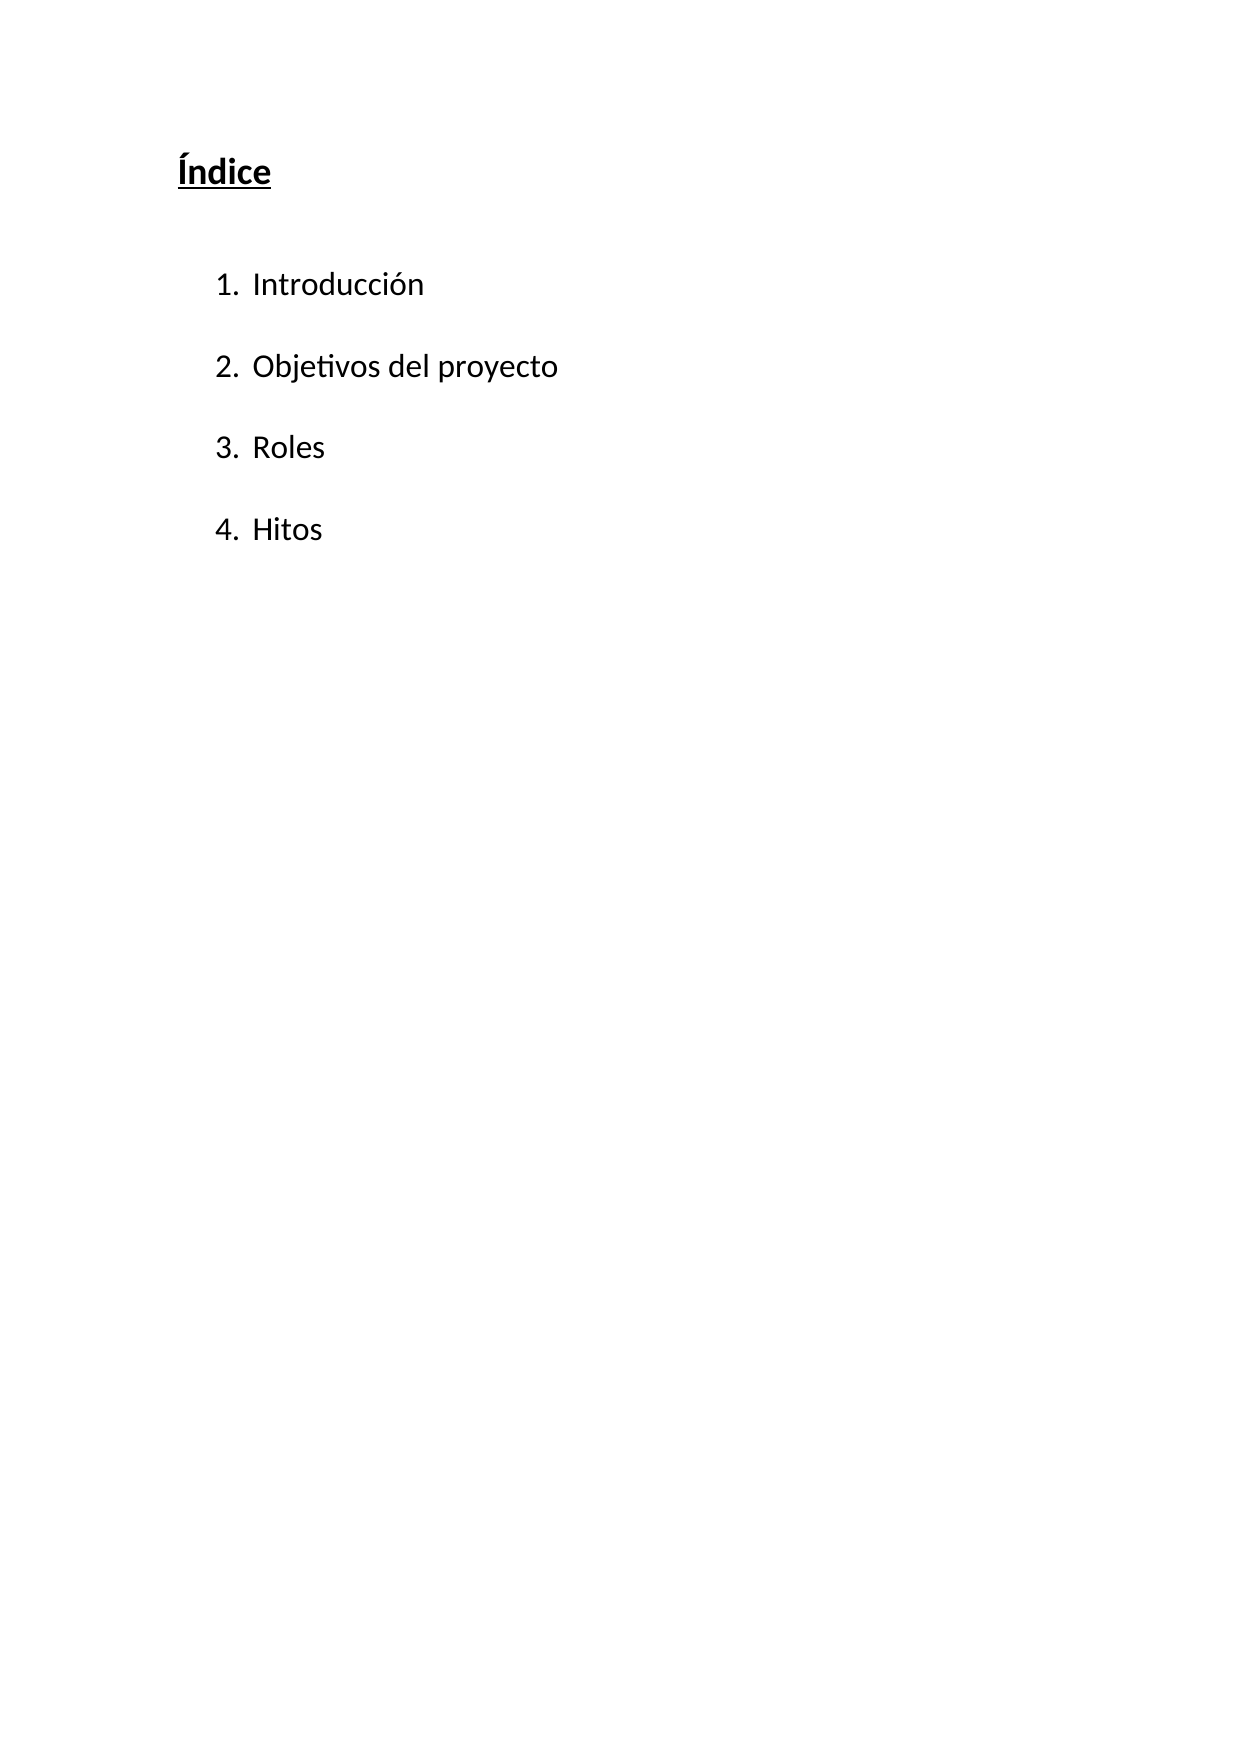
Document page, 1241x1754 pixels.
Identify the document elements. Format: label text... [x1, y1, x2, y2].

list Objetivos del proyecto [215, 345, 1063, 386]
list Roles [215, 426, 1063, 467]
text Índice [177, 148, 1063, 193]
list Introducción [215, 263, 1063, 304]
list Hitos [215, 508, 1063, 548]
